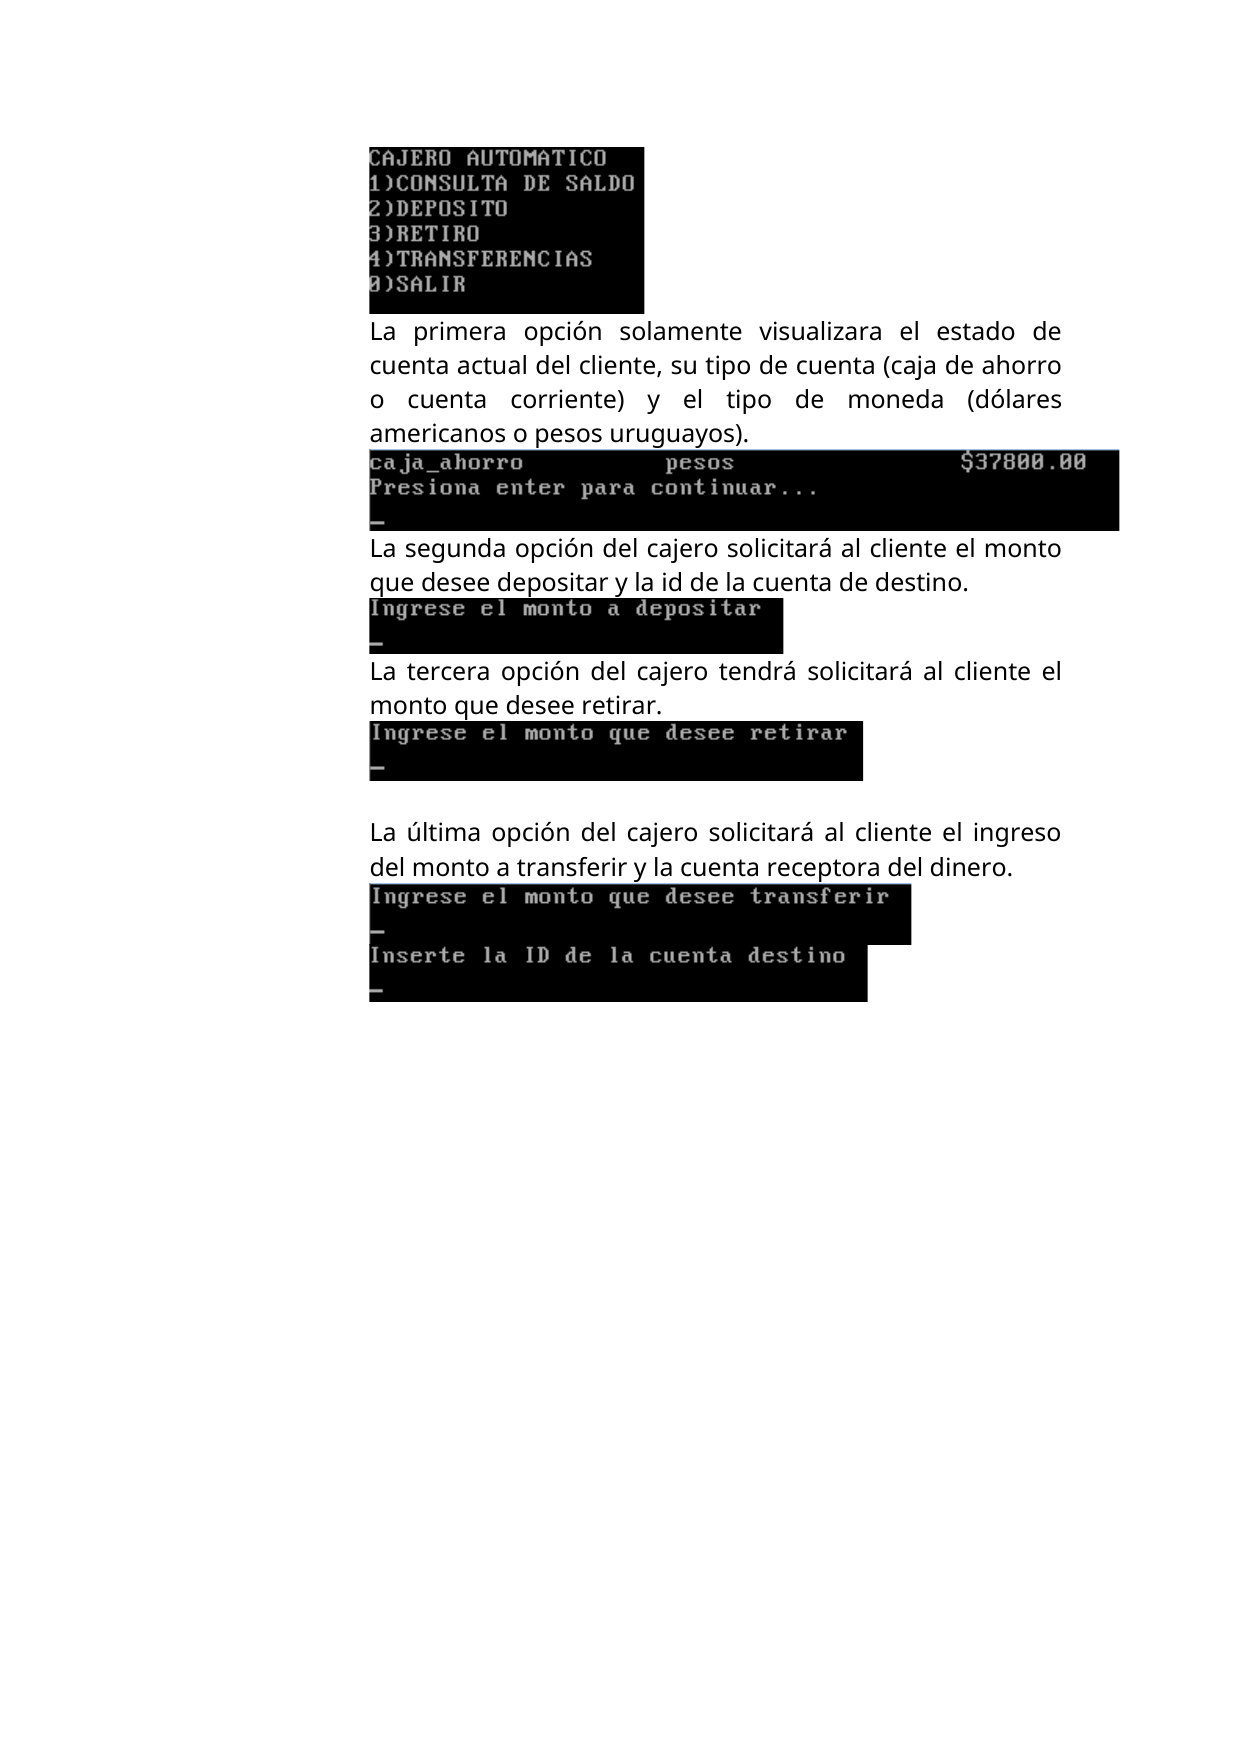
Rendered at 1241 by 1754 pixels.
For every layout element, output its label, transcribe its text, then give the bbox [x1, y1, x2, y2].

picture [369, 883, 912, 1002]
picture [369, 147, 645, 314]
picture [369, 449, 1120, 531]
text La segunda opción del cajero solicitará al cliente el monto que desee depositar y la id de la cuenta de destino. [369, 531, 1063, 599]
picture [369, 721, 864, 781]
text La última opción del cajero solicitará al cliente el ingreso del monto a transferir y la cuenta receptora del dinero. [369, 815, 1063, 883]
text La primera opción solamente visualizara el estado de cuenta actual del cliente, su tipo de cuenta (caja de ahorro o cuenta corriente) y el tipo de moneda (dólares americanos o pesos uruguayos). [369, 313, 1063, 449]
text La tercera opción del cajero tendrá solicitará al cliente el monto que desee retirar. [369, 653, 1063, 722]
picture [369, 598, 784, 654]
